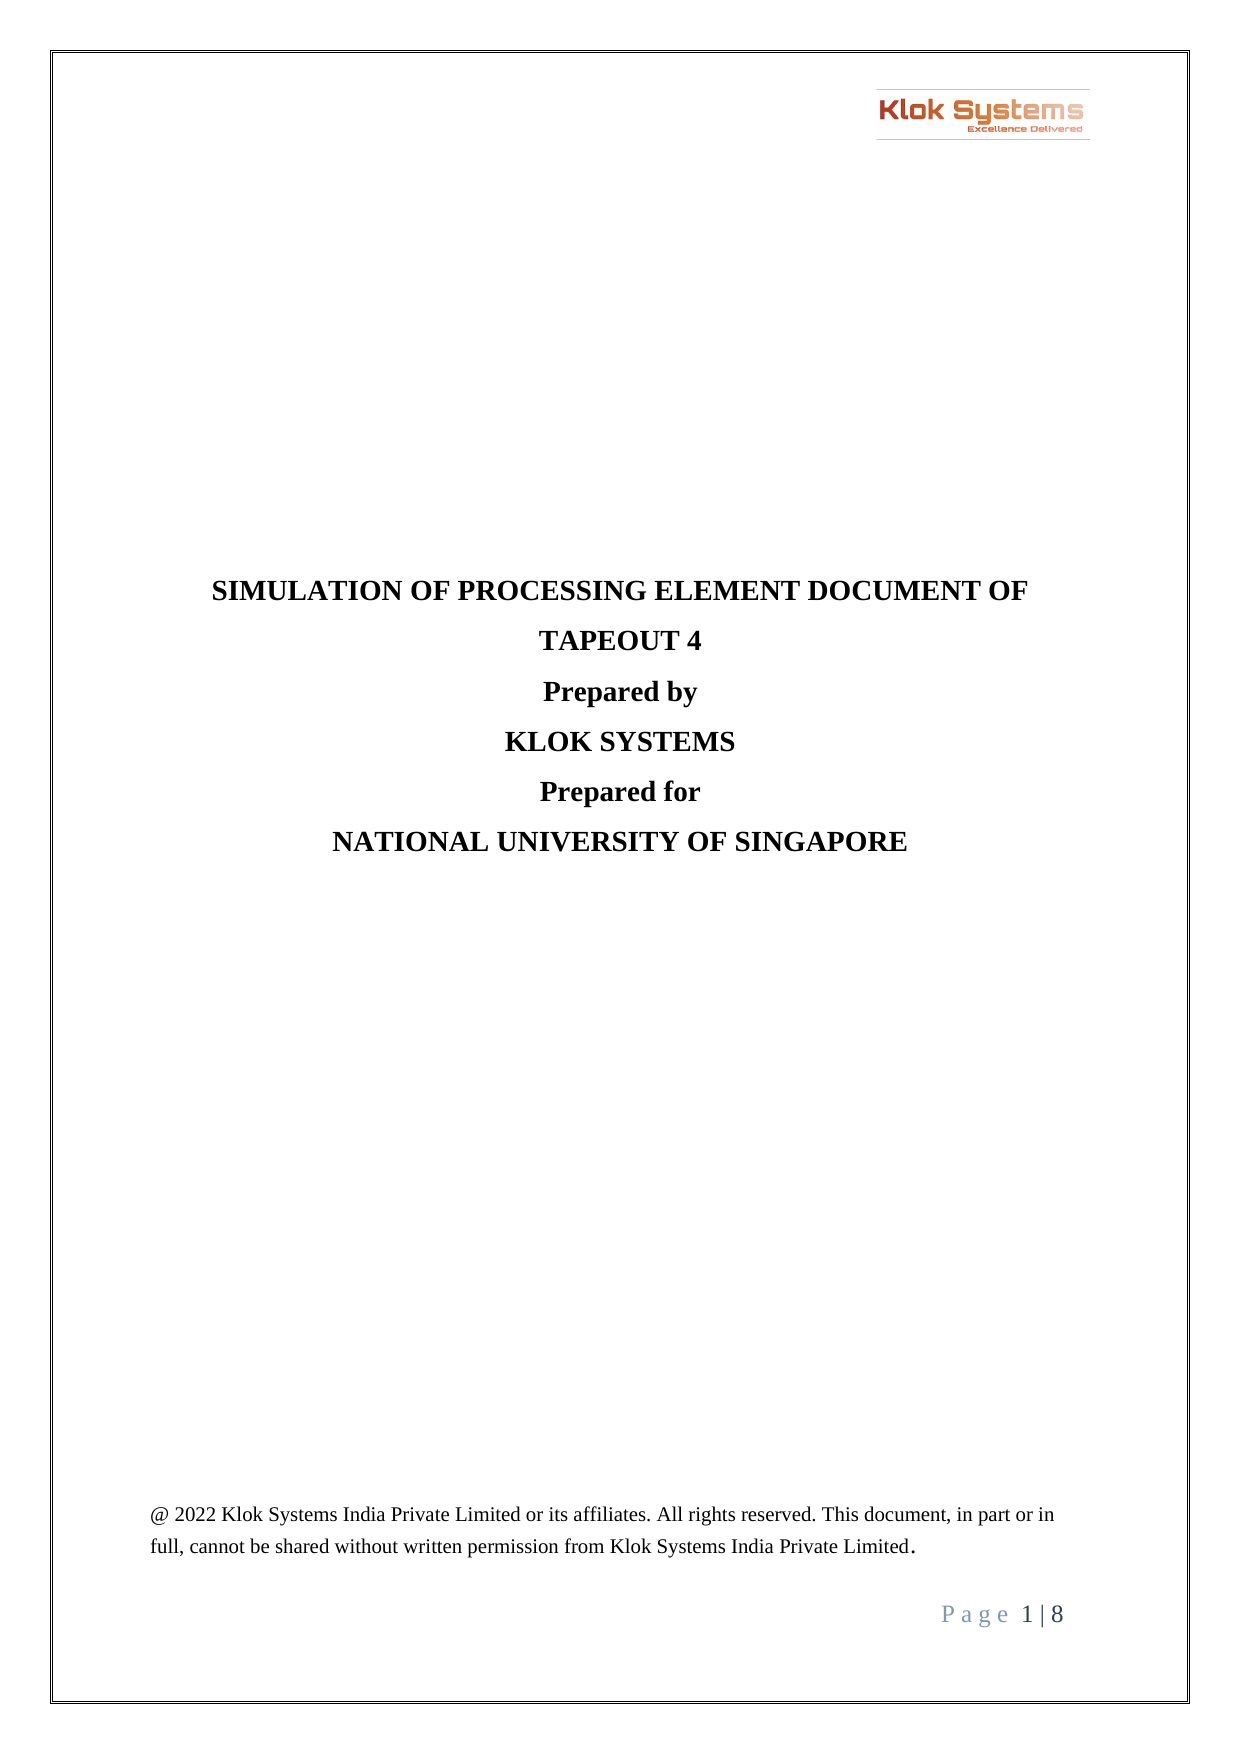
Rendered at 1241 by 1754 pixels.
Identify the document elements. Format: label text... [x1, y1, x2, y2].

text SIMULATION OF PROCESSING ELEMENT DOCUMENT OF TAPEOUT 4 [150, 573, 1090, 657]
text Prepared by [150, 674, 1090, 707]
picture [876, 88, 1091, 140]
text Prepared for [150, 774, 1090, 808]
text KLOK SYSTEMS [150, 724, 1090, 757]
list @ 2022 Klok Systems India Private Limited or its affiliates. All rights reserved. This document, in part or in full, cannot be shared without written permission from Klok Systems India Private Limited. [150, 1502, 1090, 1559]
text NATIONAL UNIVERSITY OF SINGAPORE [150, 824, 1090, 858]
